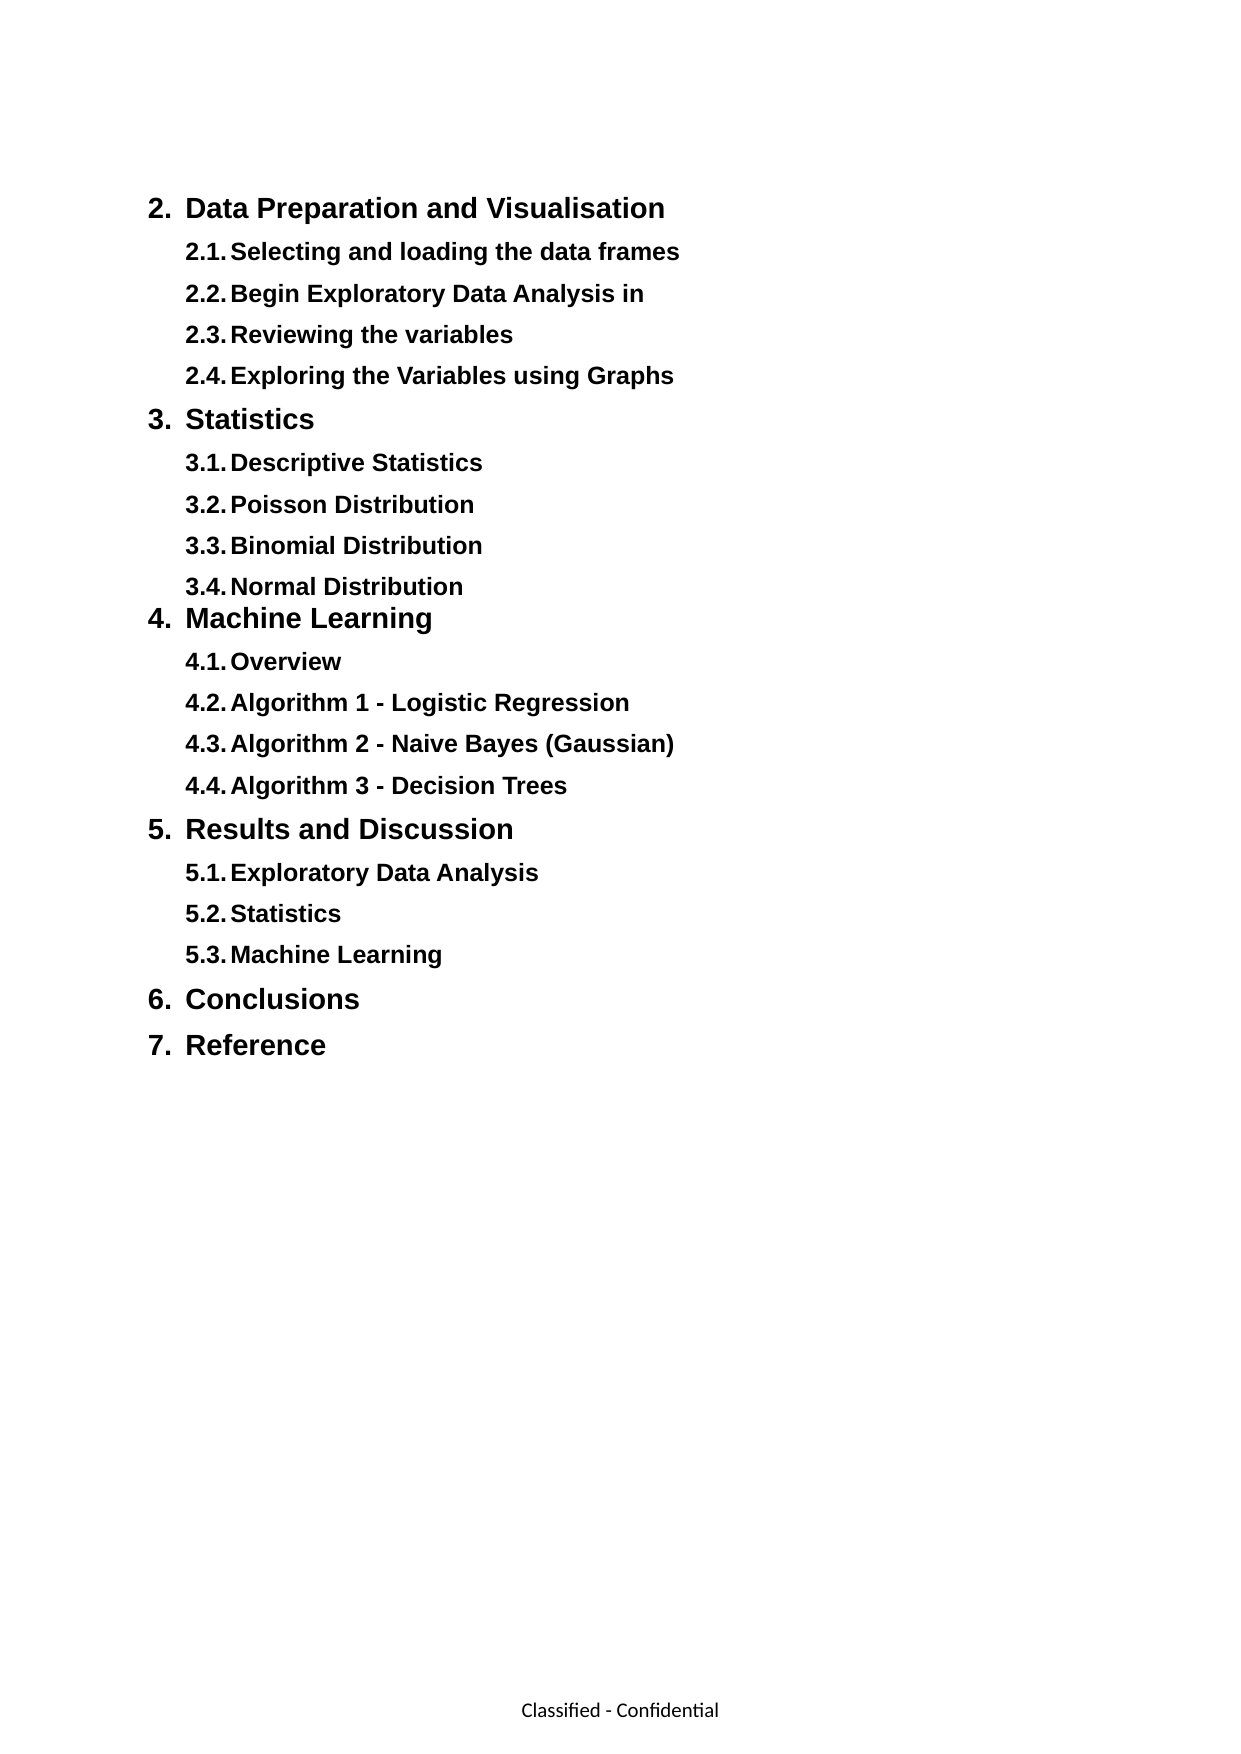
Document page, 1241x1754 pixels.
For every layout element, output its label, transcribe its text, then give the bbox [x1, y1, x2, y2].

subtitle Machine Learning [185, 940, 1090, 969]
subtitle Algorithm 1 - Logistic Regression [185, 688, 1090, 717]
subtitle Statistics [185, 899, 1090, 928]
subtitle Descriptive Statistics [185, 448, 1090, 477]
subtitle Results and Discussion [148, 812, 1090, 845]
subtitle Conclusions [148, 982, 1090, 1015]
subtitle Overview [185, 647, 1090, 676]
subtitle Binomial Distribution [185, 531, 1090, 559]
subtitle Begin Exploratory Data Analysis in [185, 278, 1090, 307]
subtitle Exploring the Variables using Graphs [185, 361, 1090, 390]
subtitle Reference [148, 1028, 1090, 1061]
subtitle Poisson Distribution [185, 489, 1090, 518]
subtitle Selecting and loading the data frames [185, 237, 1090, 266]
list Machine Learning [148, 601, 1090, 634]
subtitle Algorithm 2 - Naive Bayes (Gaussian) [185, 729, 1090, 758]
subtitle Data Preparation and Visualisation [148, 191, 1090, 225]
subtitle Statistics [148, 402, 1090, 436]
subtitle Normal Distribution [185, 572, 1090, 601]
subtitle Exploratory Data Analysis [185, 858, 1090, 887]
subtitle Reviewing the variables [185, 320, 1090, 348]
subtitle Algorithm 3 - Decision Trees [185, 771, 1090, 799]
